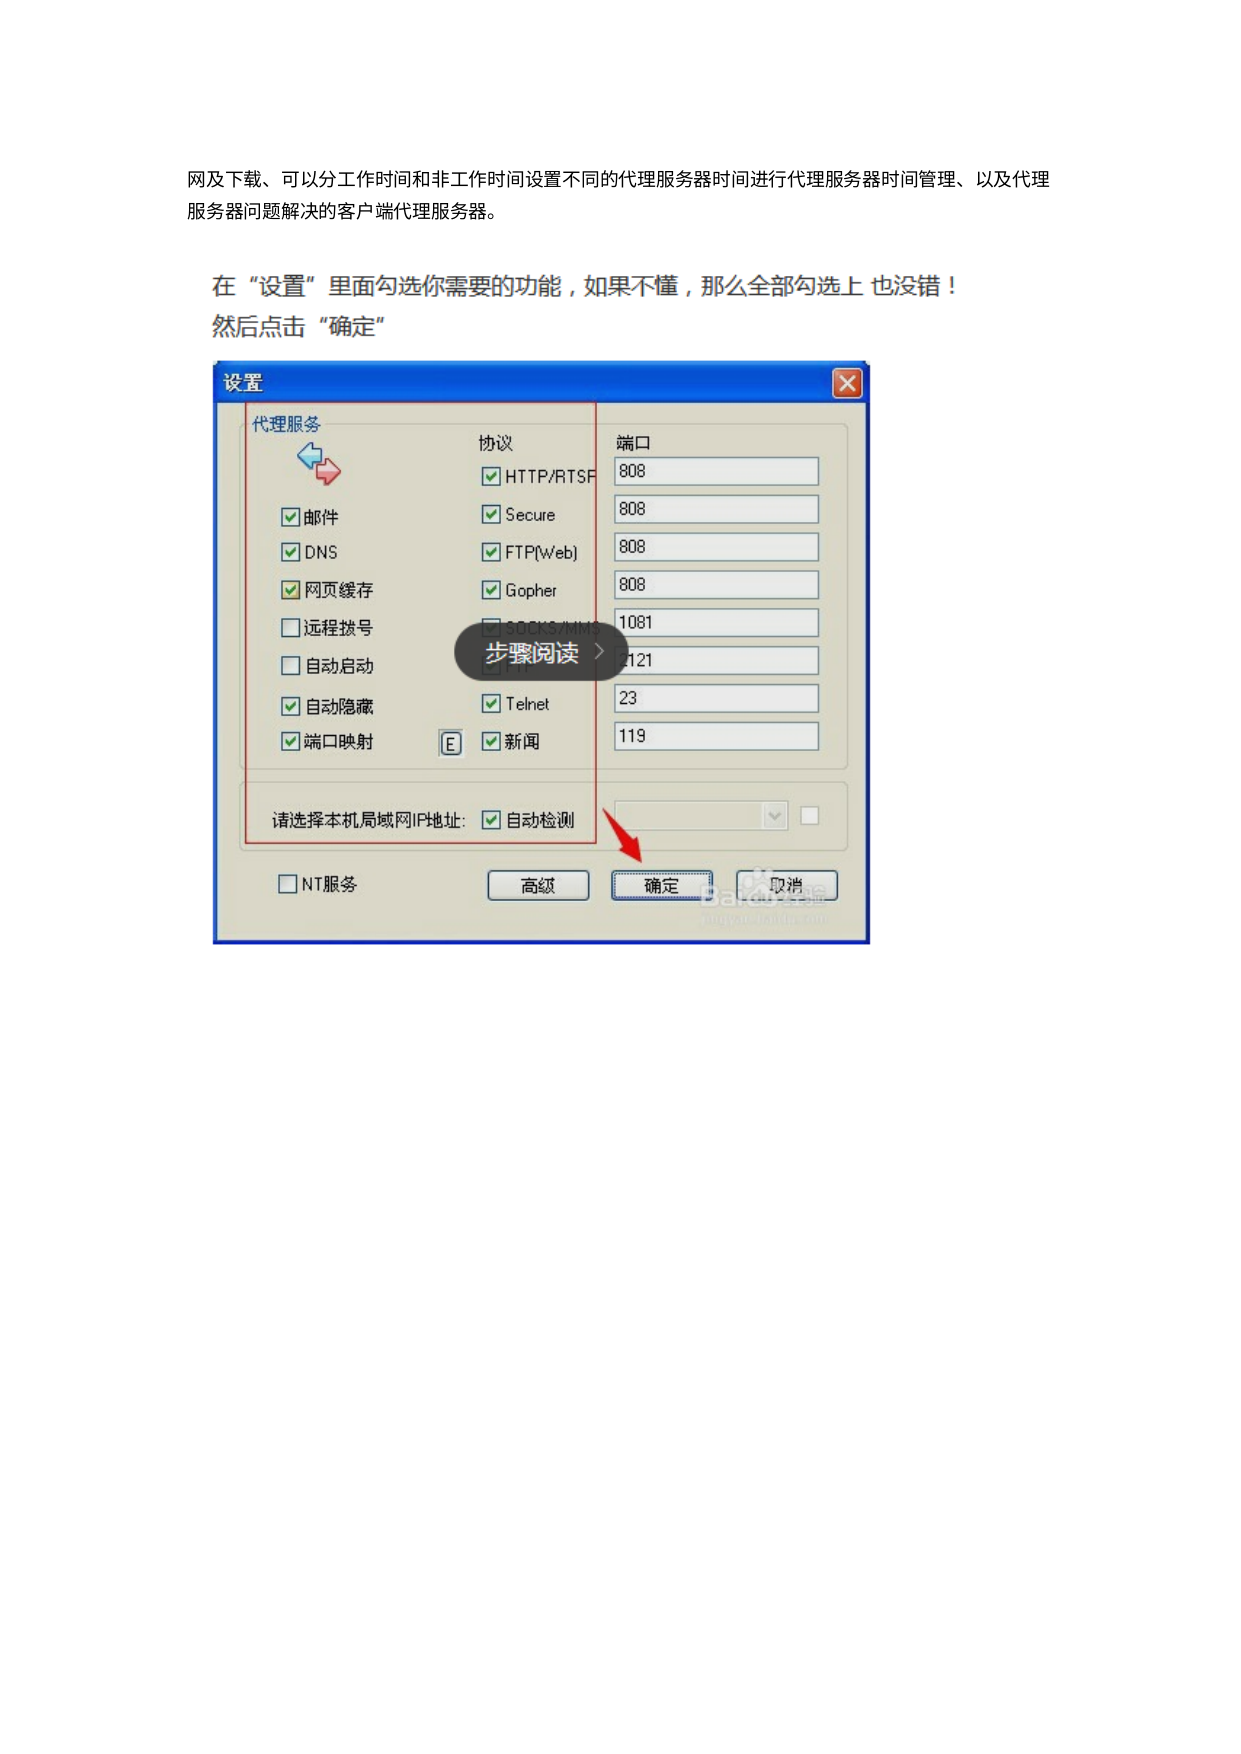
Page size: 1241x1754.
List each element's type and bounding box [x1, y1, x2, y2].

list [187, 162, 1053, 227]
picture [187, 259, 1052, 949]
